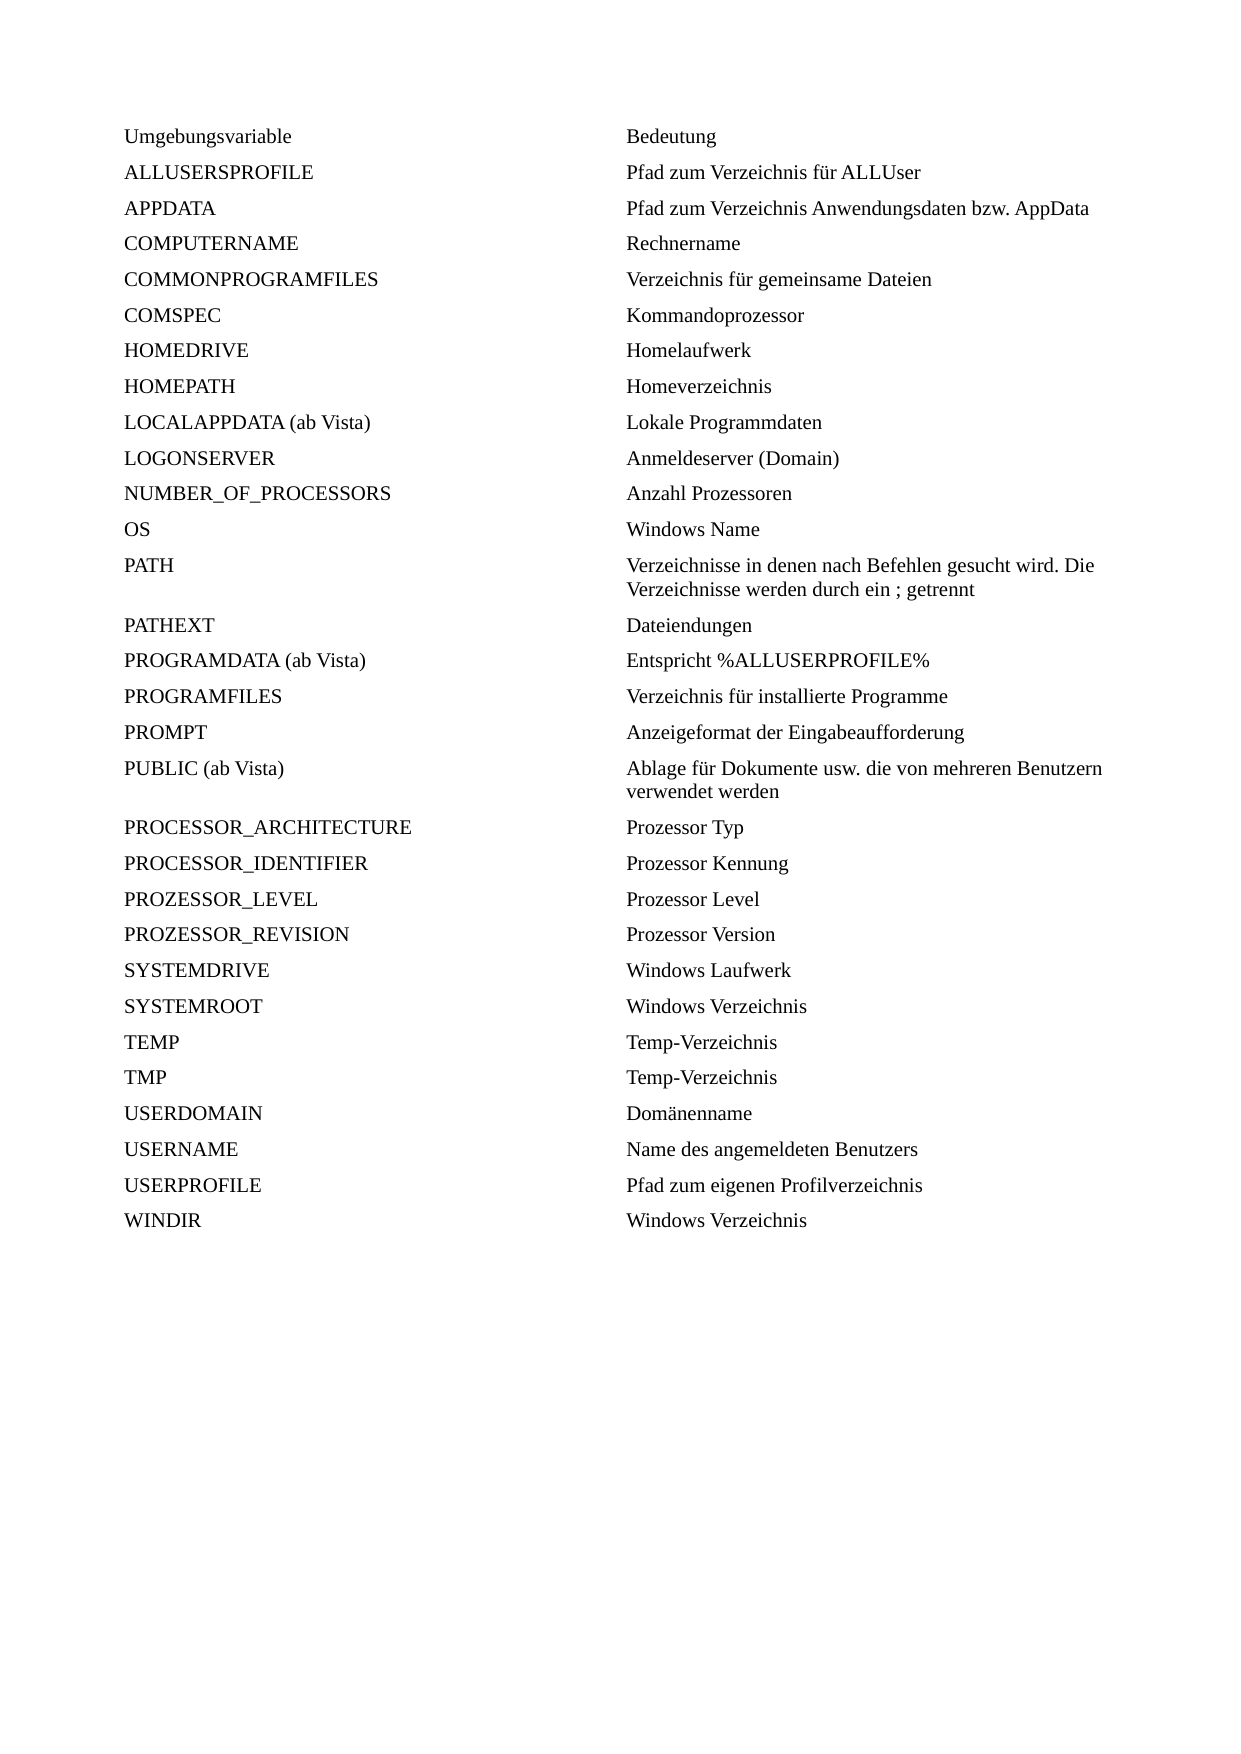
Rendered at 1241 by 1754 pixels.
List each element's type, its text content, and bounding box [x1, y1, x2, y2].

table_cell PROGRAMDATA (ab Vista) [118, 643, 620, 678]
table_cell PROCESSOR_IDENTIFIER [118, 845, 620, 881]
table_cell COMPUTERNAME [118, 225, 620, 261]
table_cell USERNAME [118, 1131, 620, 1167]
table_cell PROZESSOR_LEVEL [118, 881, 620, 917]
table_cell Kommandoprozessor [620, 297, 1122, 332]
table_cell LOCALAPPDATA (ab Vista) [118, 404, 620, 440]
table_cell Domänenname [620, 1095, 1122, 1131]
table_cell Pfad zum Verzeichnis für ALLUser [620, 154, 1122, 189]
table_cell SYSTEMROOT [118, 988, 620, 1024]
table_cell TMP [118, 1060, 620, 1095]
table_cell TEMP [118, 1024, 620, 1059]
table_cell Verzeichnis für gemeinsame Dateien [620, 261, 1122, 297]
table_cell NUMBER_OF_PROCESSORS [118, 475, 620, 511]
table_cell USERDOMAIN [118, 1095, 620, 1131]
table_cell Windows Name [620, 511, 1122, 547]
table_cell Dateiendungen [620, 607, 1122, 642]
table_cell COMMONPROGRAMFILES [118, 261, 620, 297]
table_cell Verzeichnisse in denen nach Befehlen gesucht wird. Die Verzeichnisse werden durch ein ; getrennt [620, 547, 1122, 607]
table_cell APPDATA [118, 190, 620, 225]
table_header Bedeutung [620, 118, 1122, 154]
table_cell Prozessor Kennung [620, 845, 1122, 881]
table_cell Temp-Verzeichnis [620, 1060, 1122, 1095]
table_cell COMSPEC [118, 297, 620, 332]
table_cell LOGONSERVER [118, 440, 620, 475]
table_cell Prozessor Typ [620, 809, 1122, 845]
table_cell Temp-Verzeichnis [620, 1024, 1122, 1059]
table_cell OS [118, 511, 620, 547]
table_cell Verzeichnis für installierte Programme [620, 678, 1122, 714]
table_cell Entspricht %ALLUSERPROFILE% [620, 643, 1122, 678]
table_cell PROMPT [118, 714, 620, 749]
table_cell HOMEDRIVE [118, 333, 620, 368]
table_cell Prozessor Level [620, 881, 1122, 917]
table_cell WINDIR [118, 1203, 620, 1238]
table_cell Homelaufwerk [620, 333, 1122, 368]
table_cell PROZESSOR_REVISION [118, 917, 620, 952]
table_cell Windows Verzeichnis [620, 1203, 1122, 1238]
table_cell Pfad zum Verzeichnis Anwendungsdaten bzw. AppData [620, 190, 1122, 225]
table_cell Rechnername [620, 225, 1122, 261]
table_cell SYSTEMDRIVE [118, 952, 620, 988]
table_cell Pfad zum eigenen Profilverzeichnis [620, 1167, 1122, 1202]
table_cell Lokale Programmdaten [620, 404, 1122, 440]
table_cell Homeverzeichnis [620, 368, 1122, 404]
table_cell Anzeigeformat der Eingabeaufforderung [620, 714, 1122, 749]
table_cell PATHEXT [118, 607, 620, 642]
table_cell PATH [118, 547, 620, 607]
table_cell Prozessor Version [620, 917, 1122, 952]
table_cell ALLUSERSPROFILE [118, 154, 620, 189]
table_cell Windows Laufwerk [620, 952, 1122, 988]
table_cell Name des angemeldeten Benutzers [620, 1131, 1122, 1167]
table_cell Anzahl Prozessoren [620, 475, 1122, 511]
table_cell Windows Verzeichnis [620, 988, 1122, 1024]
table_cell Ablage für Dokumente usw. die von mehreren Benutzern verwendet werden [620, 750, 1122, 809]
table_header Umgebungsvariable [118, 118, 620, 154]
table_cell PROGRAMFILES [118, 678, 620, 714]
table_cell PROCESSOR_ARCHITECTURE [118, 809, 620, 845]
table_cell PUBLIC (ab Vista) [118, 750, 620, 809]
table_cell Anmeldeserver (Domain) [620, 440, 1122, 475]
table_cell HOMEPATH [118, 368, 620, 404]
table_cell USERPROFILE [118, 1167, 620, 1202]
